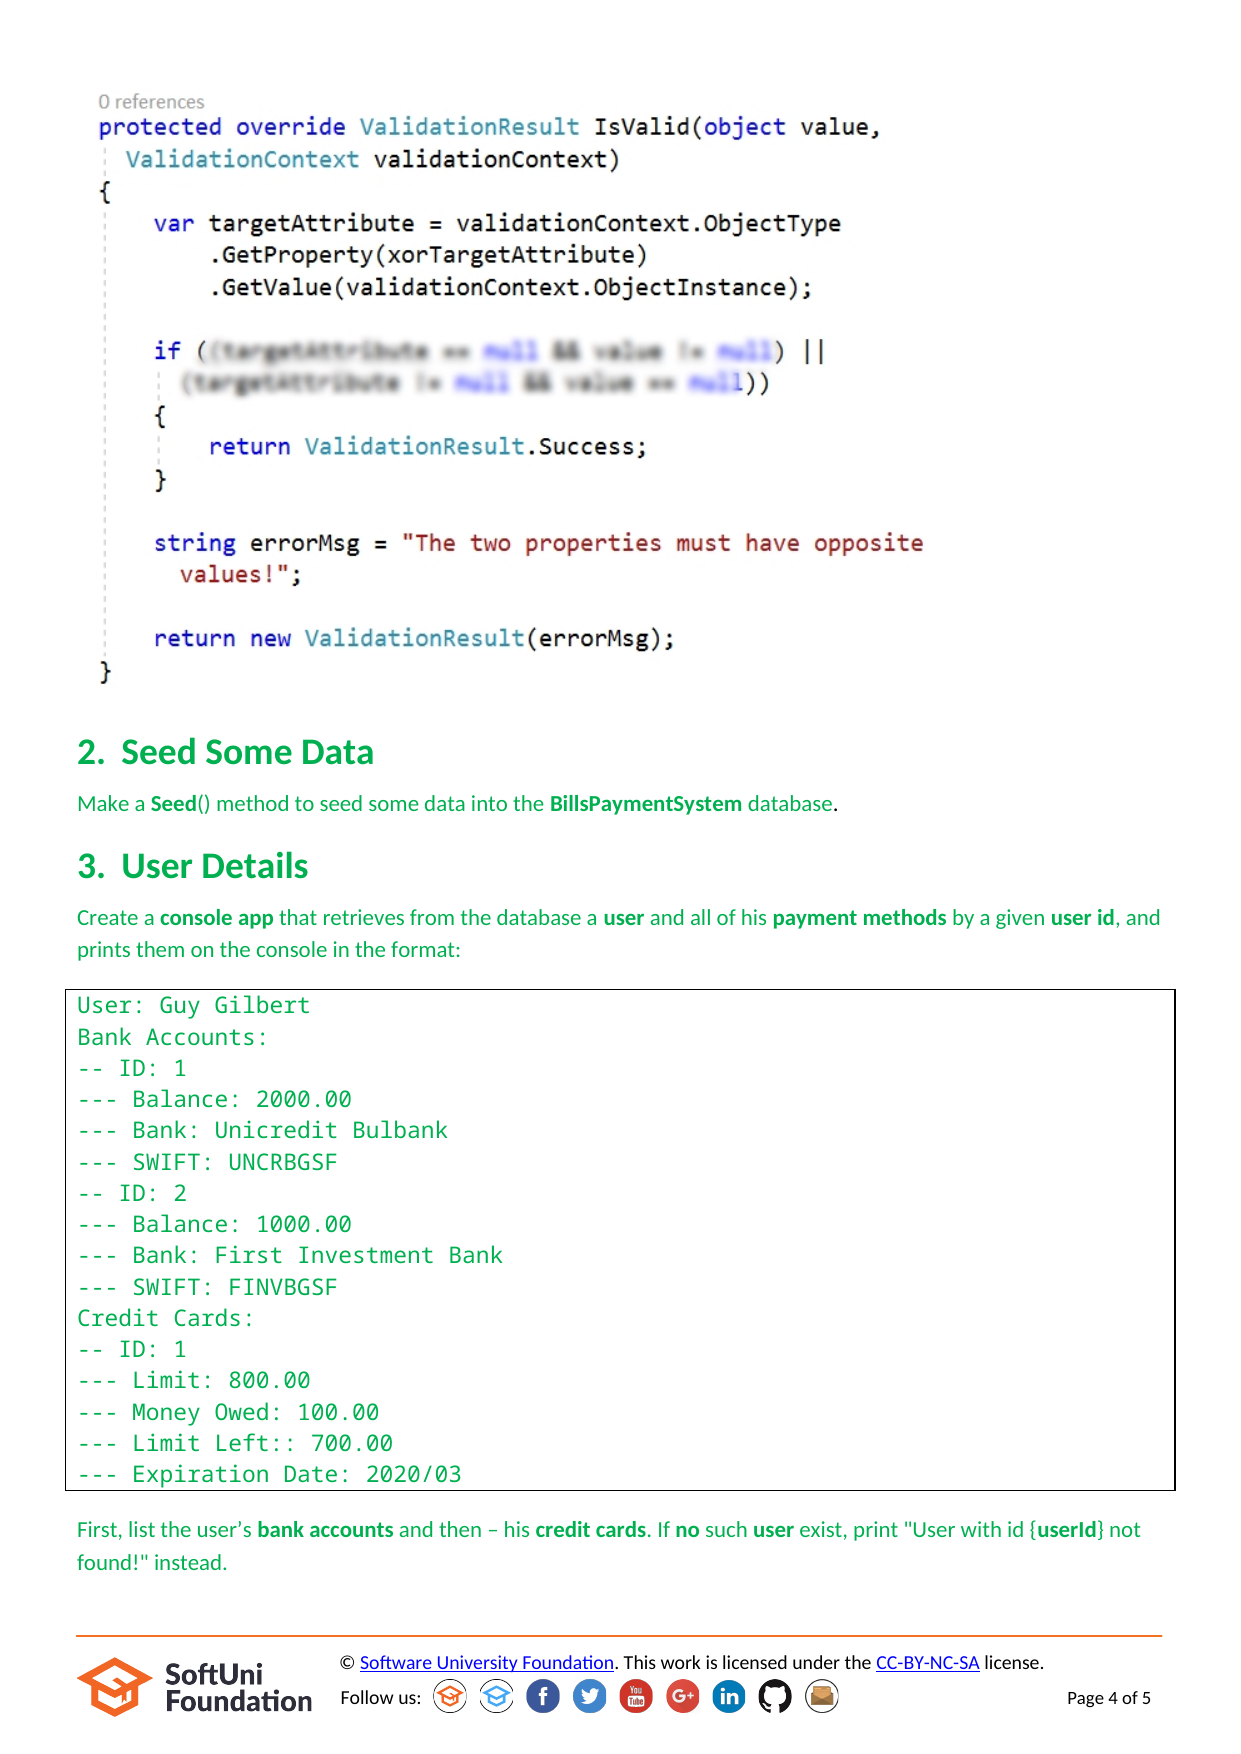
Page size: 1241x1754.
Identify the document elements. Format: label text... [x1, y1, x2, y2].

picture [76, 87, 943, 704]
picture [573, 1679, 607, 1713]
picture [805, 1679, 839, 1713]
picture [727, 1694, 738, 1704]
subtitle Seed Some Data [77, 728, 1163, 774]
text First, list the user’s bank accounts and then – his credit cards. If no such user exist, print "User with id {userId} not found!" instead. [77, 1516, 1163, 1576]
text Create a console app that retrieves from the database a user and all of his payment methods by a given user id, and prints them on the console in the format: [77, 903, 1163, 963]
picture [712, 1703, 722, 1713]
picture [666, 1679, 700, 1713]
text Make a Seed() method to seed some data into the BillsPaymentSystem database. [77, 789, 1163, 817]
picture [480, 1679, 513, 1713]
picture [526, 1679, 560, 1713]
table_header User: Guy Gilbert Bank Accounts: -- ID: 1 --- Balance: 2000.00 --- Bank: Unicredit Bulbank --- SWIFT: UNCRBGSF -- ID: 2 --- Balance: 1000.00 --- Bank: First Investment Bank --- SWIFT: FINVBGSF Credit Cards: -- ID: 1 --- Limit: 800.00 --- Money Owed: 100.00 --- Limit Left:: 700.00 --- Expiration Date: 2020/03 [66, 990, 1174, 1489]
picture [736, 1680, 746, 1690]
picture [712, 1680, 722, 1690]
picture [619, 1679, 653, 1713]
picture [736, 1703, 746, 1713]
subtitle User Details [77, 842, 1163, 888]
picture [433, 1679, 467, 1713]
picture [758, 1679, 792, 1713]
picture [76, 1657, 312, 1717]
